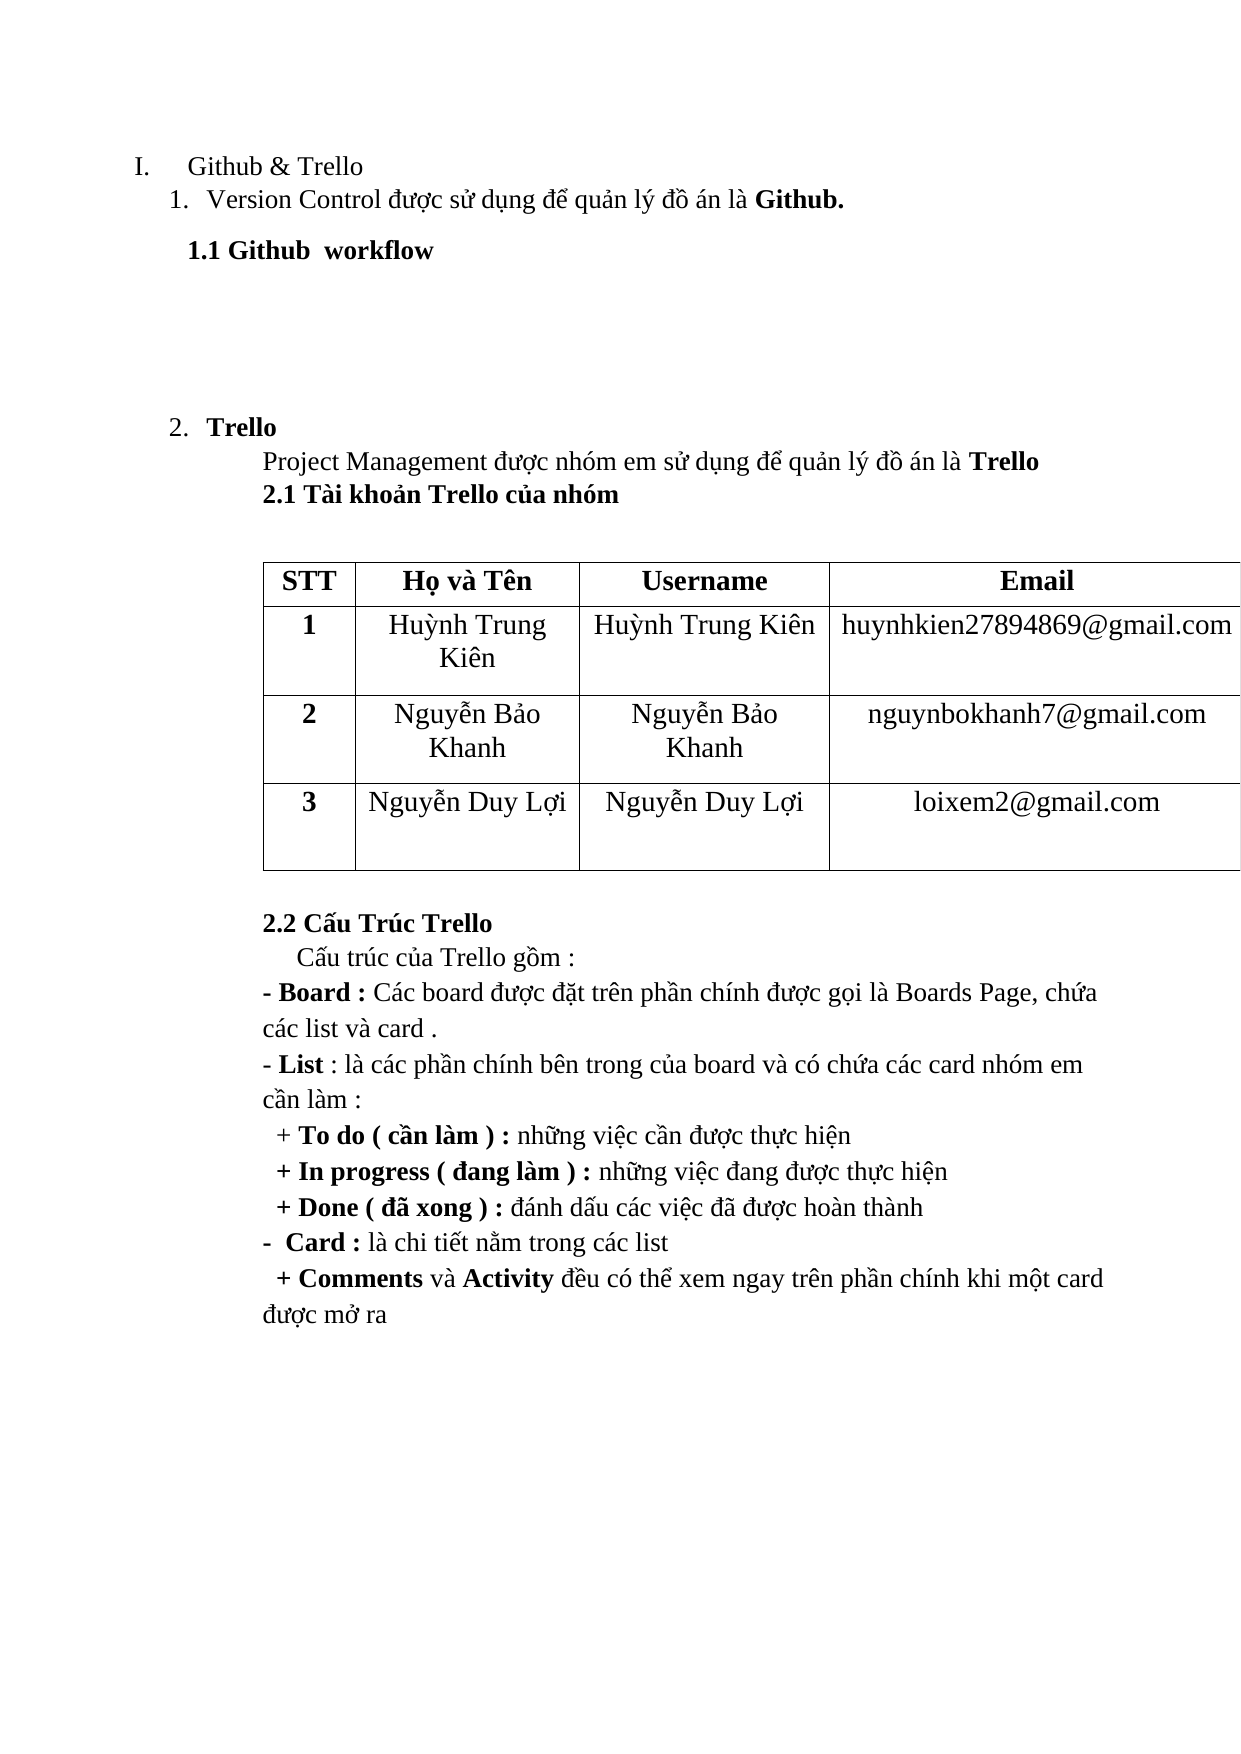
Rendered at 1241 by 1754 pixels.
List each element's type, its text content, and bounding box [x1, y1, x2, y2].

list Version Control được sử dụng để quản lý đồ án là Github. [169, 183, 1128, 215]
table_cell 1 [264, 607, 355, 695]
list 2.1 Tài khoản Trello của nhóm [262, 478, 1128, 509]
table_cell loixem2@gmail.com [830, 784, 1240, 870]
table_cell 2 [264, 696, 355, 783]
table_cell Huỳnh Trung Kiên [356, 607, 579, 695]
table_cell Nguyễn Duy Lợi [580, 784, 829, 870]
list - Card : là chi tiết nằm trong các list [262, 1227, 1128, 1258]
list - Board : Các board được đặt trên phần chính được gọi là Boards Page, chứa các list và card . [262, 976, 1128, 1043]
list Trello [169, 411, 1128, 442]
table_cell Nguyễn Duy Lợi [356, 784, 579, 870]
table_header Họ và Tên [356, 563, 579, 606]
list + To do ( cần làm ) : những việc cần được thực hiện [262, 1119, 1128, 1151]
list + Done ( đã xong ) : đánh dấu các việc đã được hoàn thành [262, 1191, 1128, 1222]
list Project Management được nhóm em sử dụng để quản lý đồ án là Trello [262, 445, 1128, 476]
table_cell nguynbokhanh7@gmail.com [830, 696, 1240, 783]
table_cell 3 [264, 784, 355, 870]
table_header STT [264, 563, 355, 606]
list + Comments và Activity đều có thể xem ngay trên phần chính khi một card được mở ra [262, 1262, 1128, 1329]
list + In progress ( đang làm ) : những việc đang được thực hiện [262, 1155, 1128, 1186]
table_cell huynhkien27894869@gmail.com [830, 607, 1240, 695]
table_header Username [580, 563, 829, 606]
list Github & Trello [150, 150, 1128, 181]
list Cấu trúc của Trello gồm : [262, 941, 1128, 972]
table_cell Nguyễn Bảo Khanh [356, 696, 579, 783]
text 1.1 Github workflow [112, 234, 1128, 265]
table_header Email [830, 563, 1240, 606]
table_cell Huỳnh Trung Kiên [580, 607, 829, 695]
list - List : là các phần chính bên trong của board và có chứa các card nhóm em cần làm : [262, 1048, 1128, 1115]
table_cell Nguyễn Bảo Khanh [580, 696, 829, 783]
list 2.2 Cấu Trúc Trello [262, 907, 1128, 938]
